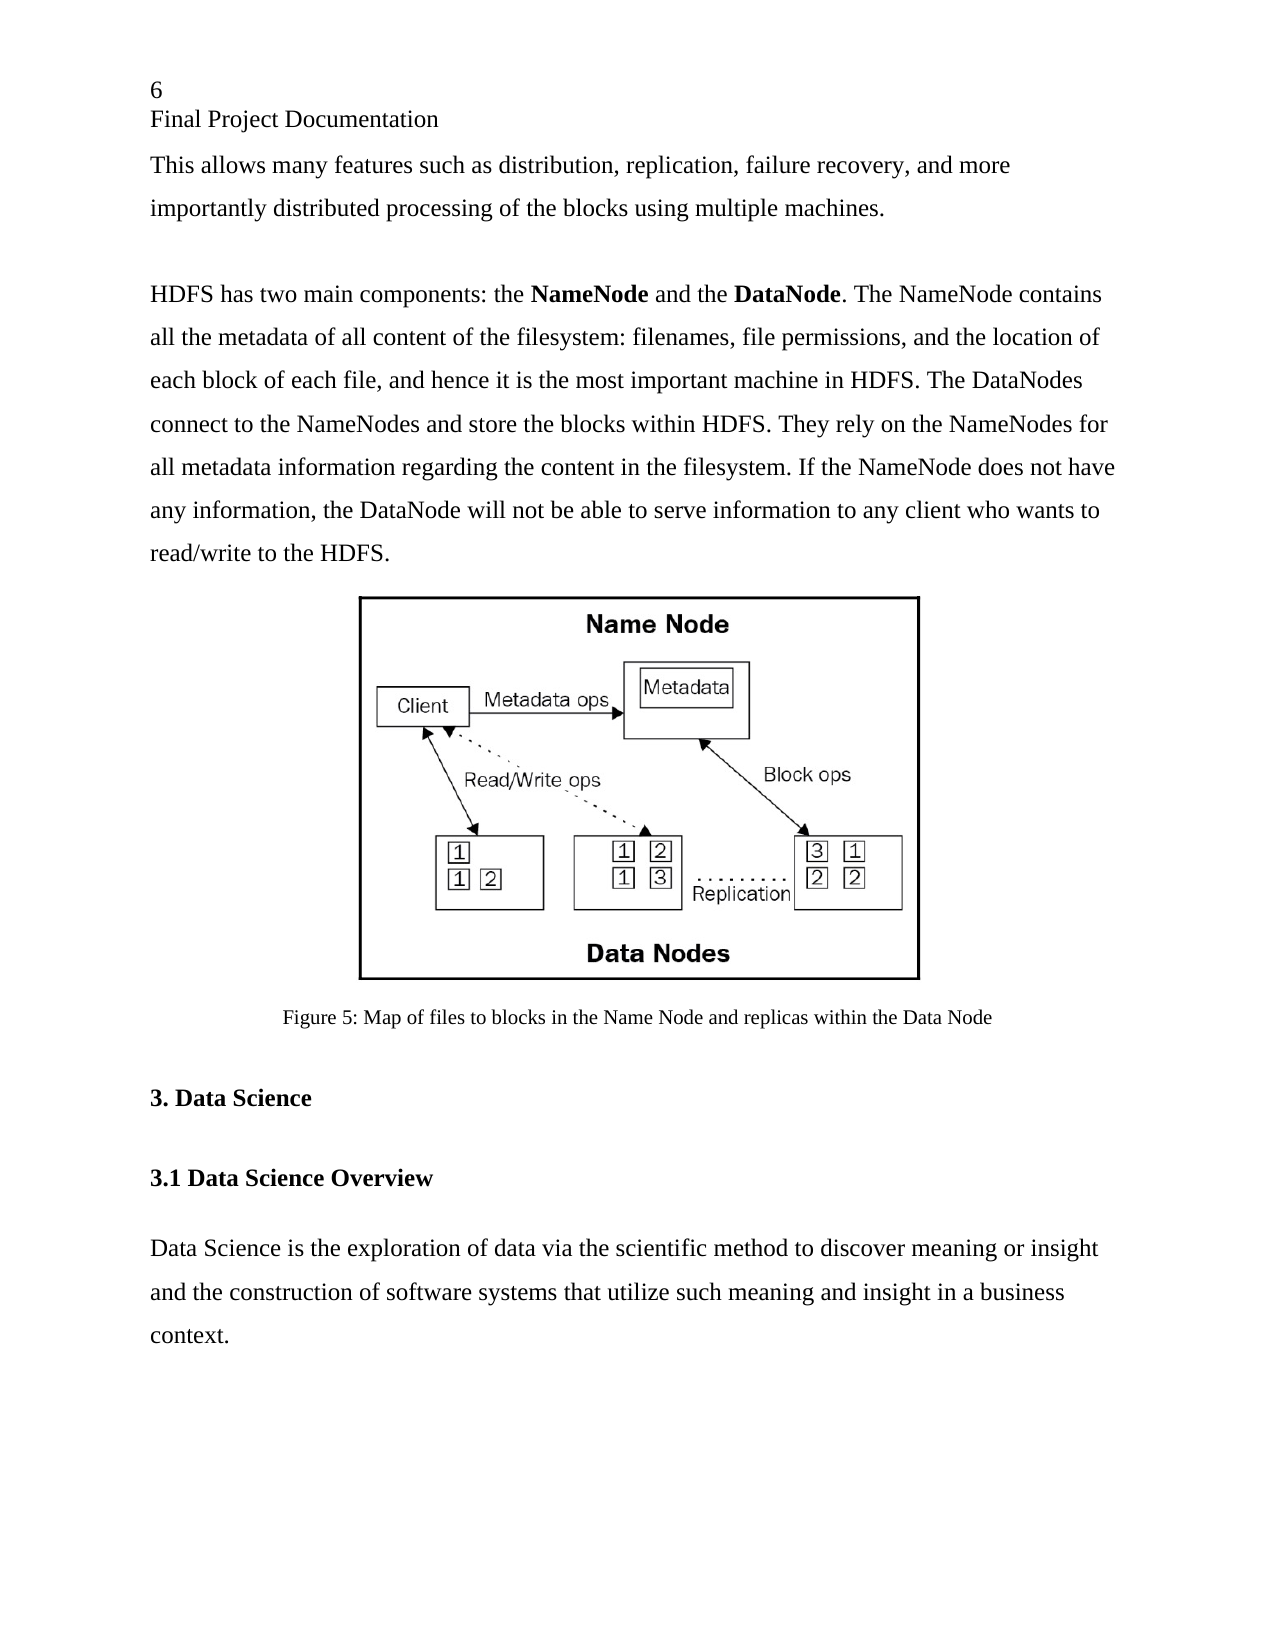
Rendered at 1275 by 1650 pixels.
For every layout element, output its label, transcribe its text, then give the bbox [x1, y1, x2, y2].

text HDFS has two main components: the NameNode and the DataNode. The NameNode contains all the metadata of all content of the filesystem: filenames, file permissions, and the location of each block of each file, and hence it is the most important machine in HDFS. The DataNodes connect to the NameNodes and store the blocks within HDFS. They rely on the NameNodes for all metadata information regarding the content in the filesystem. If the NameNode does not have any information, the DataNode will not be able to serve information to any client who wants to read/write to the HDFS. [150, 279, 1125, 567]
picture [335, 581, 940, 991]
subtitle 3.1 Data Science Overview [150, 1163, 1125, 1192]
text Figure 5: Map of files to blocks in the Name Node and replicas within the Data Node [150, 1005, 1125, 1029]
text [150, 150, 1125, 222]
subtitle 3. Data Science [150, 1083, 1125, 1112]
text Data Science is the exploration of data via the scientific method to discover meaning or insight and the construction of software systems that utilize such meaning and insight in a business context. [150, 1233, 1125, 1348]
